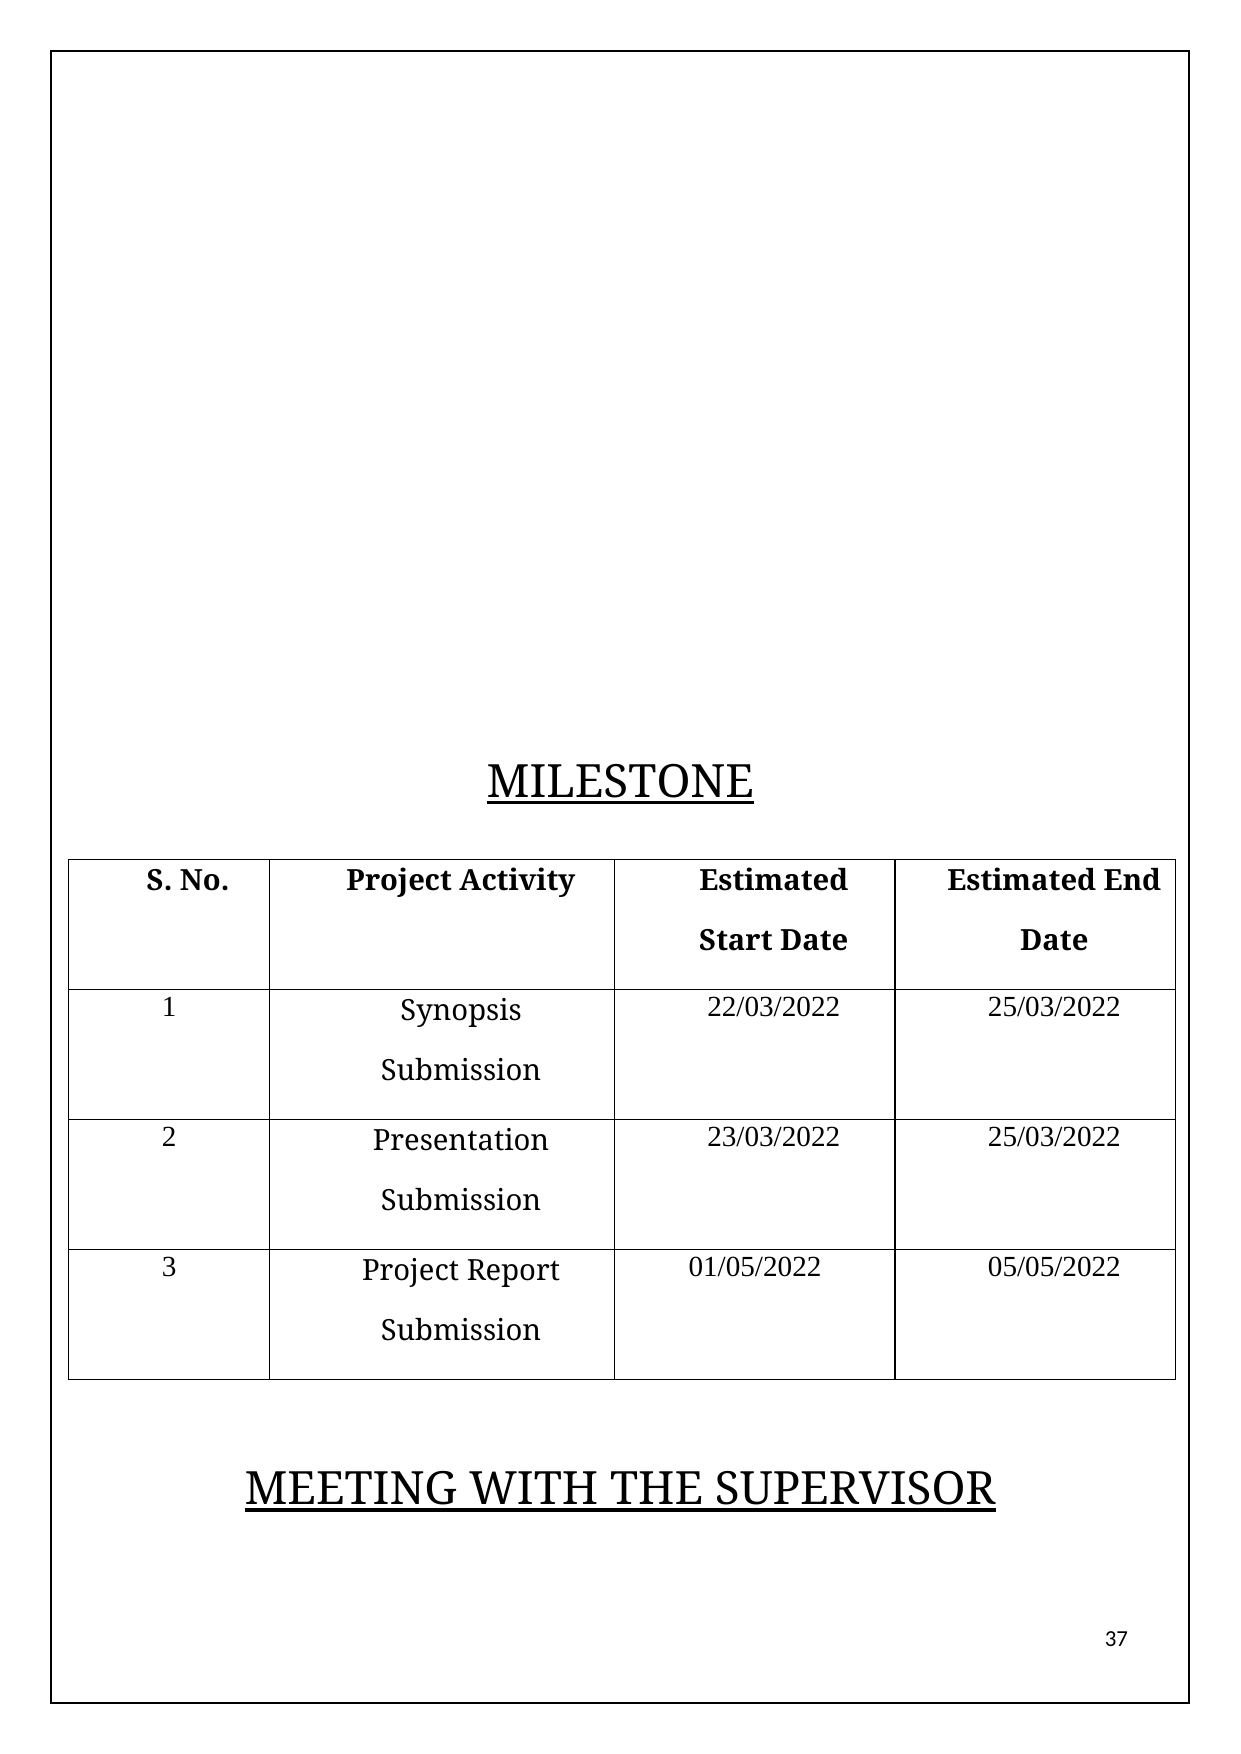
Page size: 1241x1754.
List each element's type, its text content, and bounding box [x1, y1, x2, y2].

table_cell Project Report Submission [270, 1250, 614, 1378]
table_cell Synopsis Submission [270, 990, 614, 1118]
table_header Project Activity [270, 860, 614, 988]
table_header Estimated Start Date [615, 860, 894, 988]
table_cell 1 [69, 990, 269, 1118]
table_cell Presentation Submission [270, 1120, 614, 1248]
table_cell 25/03/2022 [896, 1120, 1175, 1248]
text MEETING WITH THE SUPERVISOR [112, 1456, 1128, 1518]
table_header Estimated End Date [896, 860, 1175, 988]
table_cell 05/05/2022 [896, 1250, 1175, 1378]
table_cell 23/03/2022 [615, 1120, 894, 1248]
table_cell 22/03/2022 [615, 990, 894, 1118]
text MILESTONE [112, 748, 1128, 811]
table_cell 2 [69, 1120, 269, 1248]
table_cell 3 [69, 1250, 269, 1378]
table_cell 01/05/2022 [615, 1250, 894, 1378]
table_cell 25/03/2022 [896, 990, 1175, 1118]
table_header S. No. [69, 860, 269, 988]
